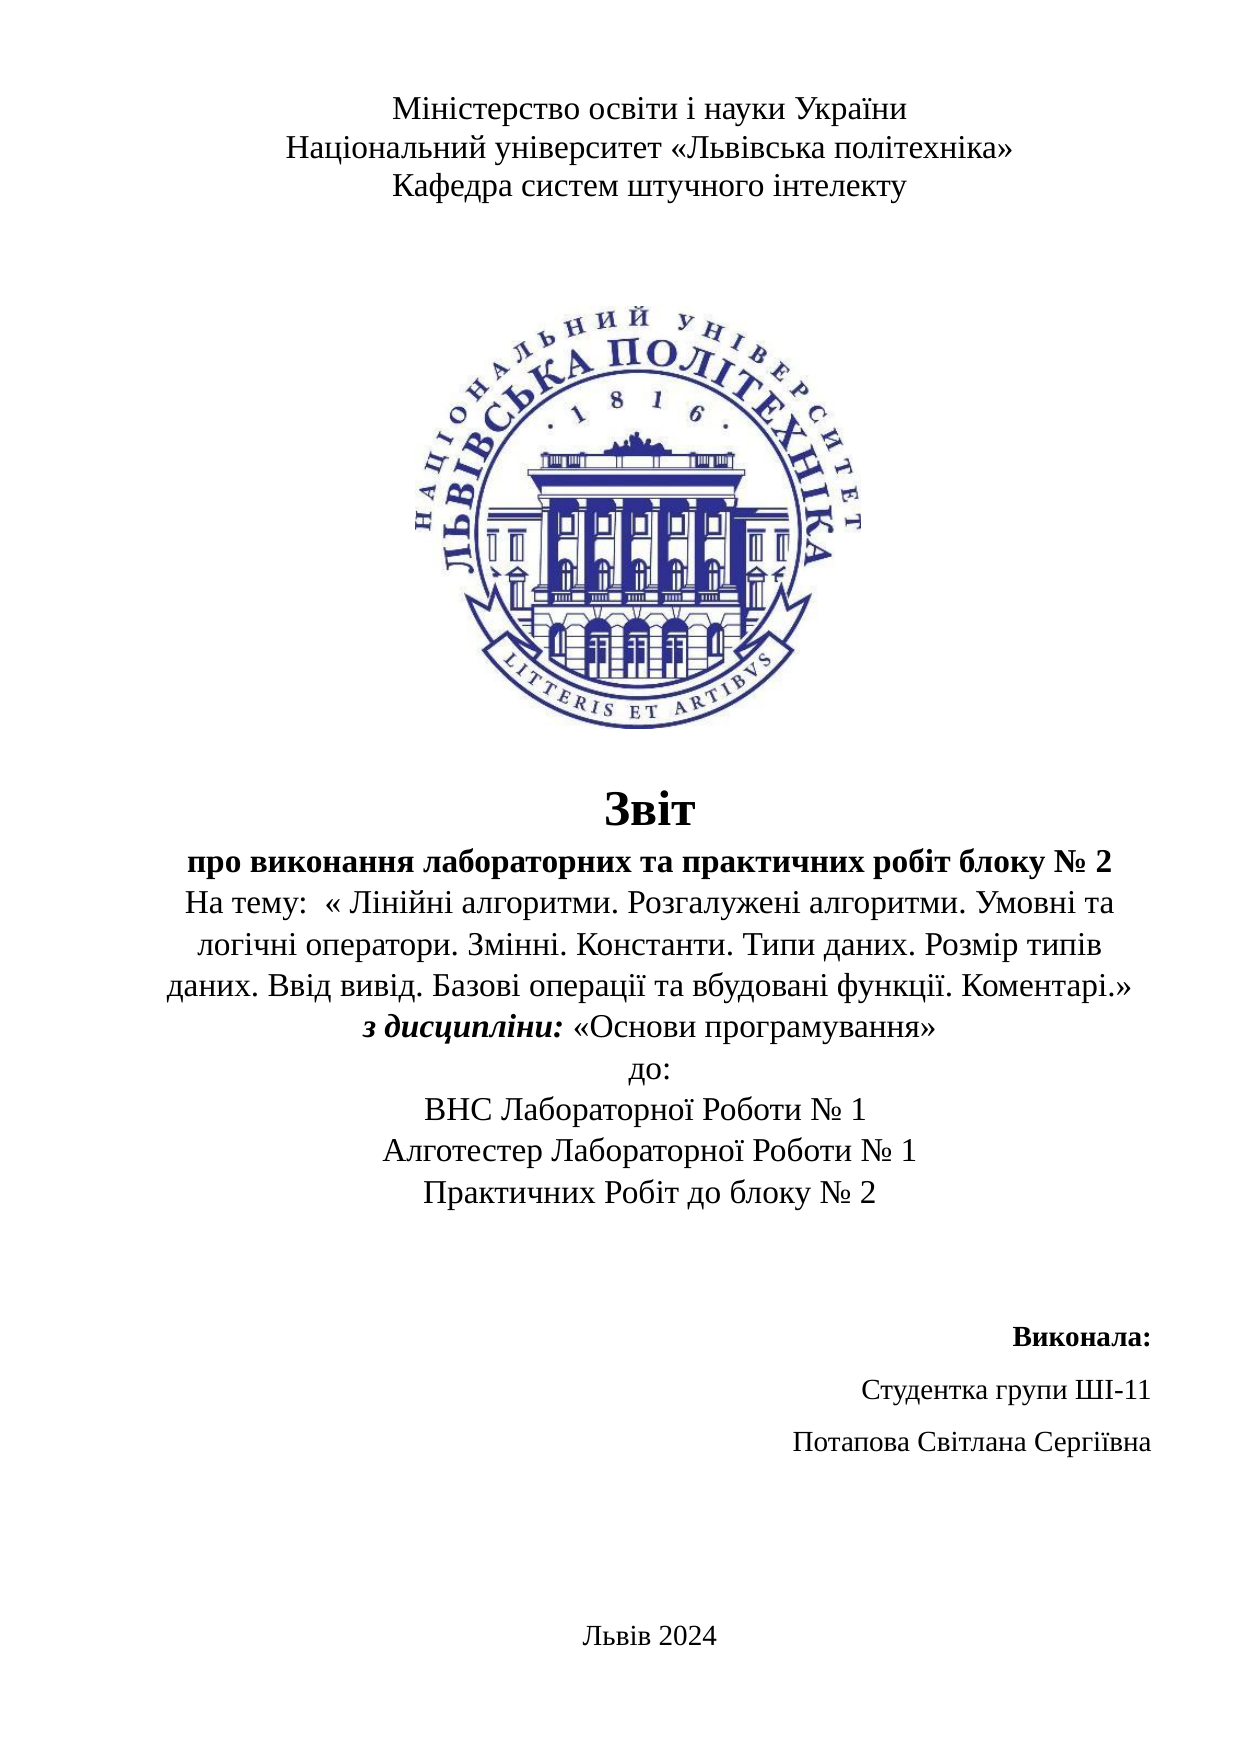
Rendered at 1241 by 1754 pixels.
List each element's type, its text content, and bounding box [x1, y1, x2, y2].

text Національний університет «Львівська політехніка» [148, 127, 1152, 165]
text ВНС Лабораторної Роботи № 1 [148, 1089, 1152, 1128]
text Потапова Світлана Сергіївна [148, 1424, 1152, 1458]
text Студентка групи ШІ-11 [148, 1372, 1152, 1405]
text до: [148, 1048, 1152, 1086]
text Львів 2024 [148, 1618, 1152, 1652]
text Виконала: [148, 1319, 1152, 1352]
text На тему: « Лінійні алгоритми. Розгалужені алгоритми. Умовні та логічні оператори. Змінні. Константи. Типи даних. Розмір типів даних. Ввід вивід. Базові операції та вбудовані функції. Коментарі.» [148, 882, 1152, 1003]
text Звіт [148, 779, 1152, 837]
text Алготестер Лабораторної Роботи № 1 [148, 1131, 1152, 1169]
text про виконання лабораторних та практичних робіт блоку № 2 [148, 841, 1152, 879]
text Кафедра систем штучного інтелекту [148, 165, 1152, 203]
picture [415, 306, 861, 729]
text з дисципліни: «Основи програмування» [148, 1007, 1152, 1045]
text Практичних Робіт до блоку № 2 [148, 1172, 1152, 1210]
text Міністерство освіти і науки України [148, 88, 1152, 127]
